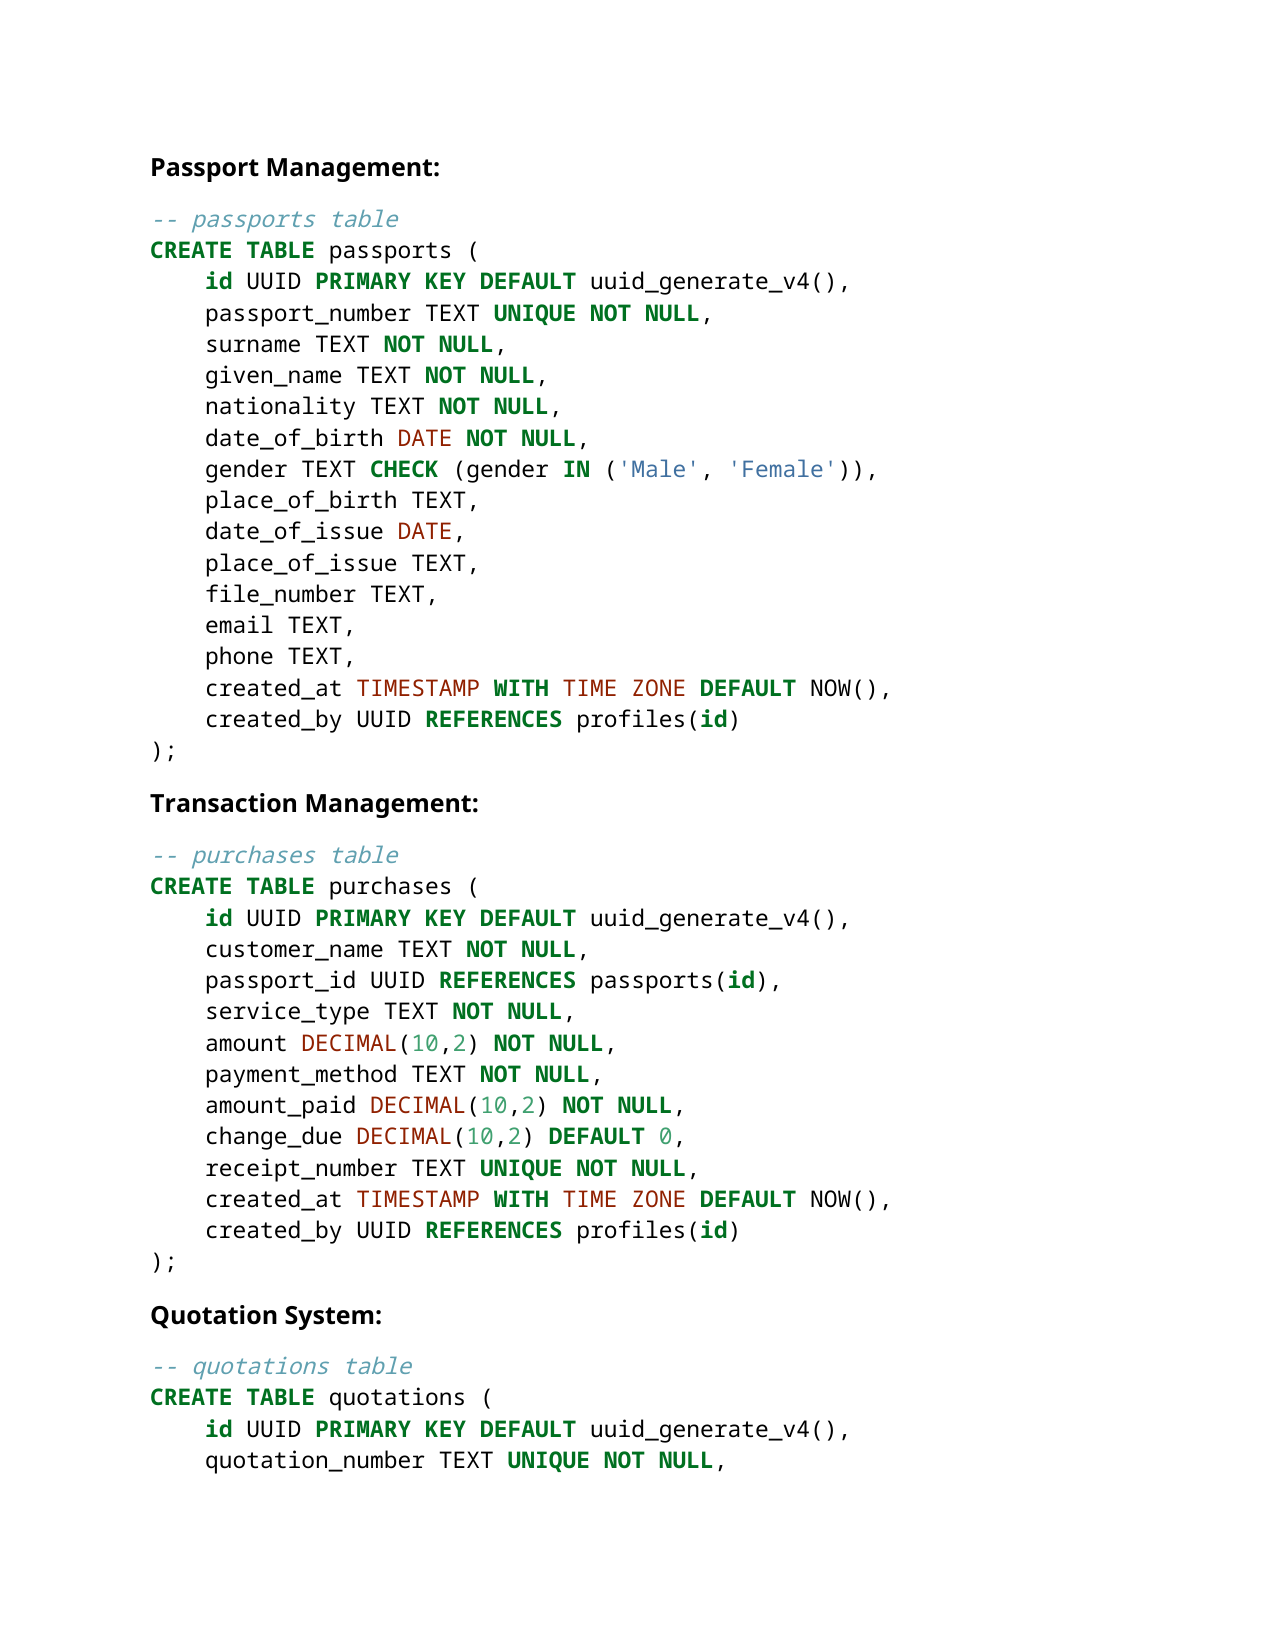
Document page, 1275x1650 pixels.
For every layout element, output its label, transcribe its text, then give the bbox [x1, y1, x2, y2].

text Quotation System: [150, 1297, 1125, 1331]
text Transaction Management: [150, 786, 1125, 820]
text Passport Management: [150, 150, 1125, 184]
text -- purchases table CREATE TABLE purchases ( id UUID PRIMARY KEY DEFAULT uuid_generate_v4(), customer_name TEXT NOT NULL, passport_id UUID REFERENCES passports(id), service_type TEXT NOT NULL, amount DECIMAL(10,2) NOT NULL, payment_method TEXT NOT NULL, amount_paid DECIMAL(10,2) NOT NULL, change_due DECIMAL(10,2) DEFAULT 0, receipt_number TEXT UNIQUE NOT NULL, created_at TIMESTAMP WITH TIME ZONE DEFAULT NOW(), created_by UUID REFERENCES profiles(id) ); [150, 839, 1125, 1276]
text -- passports table CREATE TABLE passports ( id UUID PRIMARY KEY DEFAULT uuid_generate_v4(), passport_number TEXT UNIQUE NOT NULL, surname TEXT NOT NULL, given_name TEXT NOT NULL, nationality TEXT NOT NULL, date_of_birth DATE NOT NULL, gender TEXT CHECK (gender IN ('Male', 'Female')), place_of_birth TEXT, date_of_issue DATE, place_of_issue TEXT, file_number TEXT, email TEXT, phone TEXT, created_at TIMESTAMP WITH TIME ZONE DEFAULT NOW(), created_by UUID REFERENCES profiles(id) ); [150, 203, 1125, 765]
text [150, 1350, 1125, 1475]
